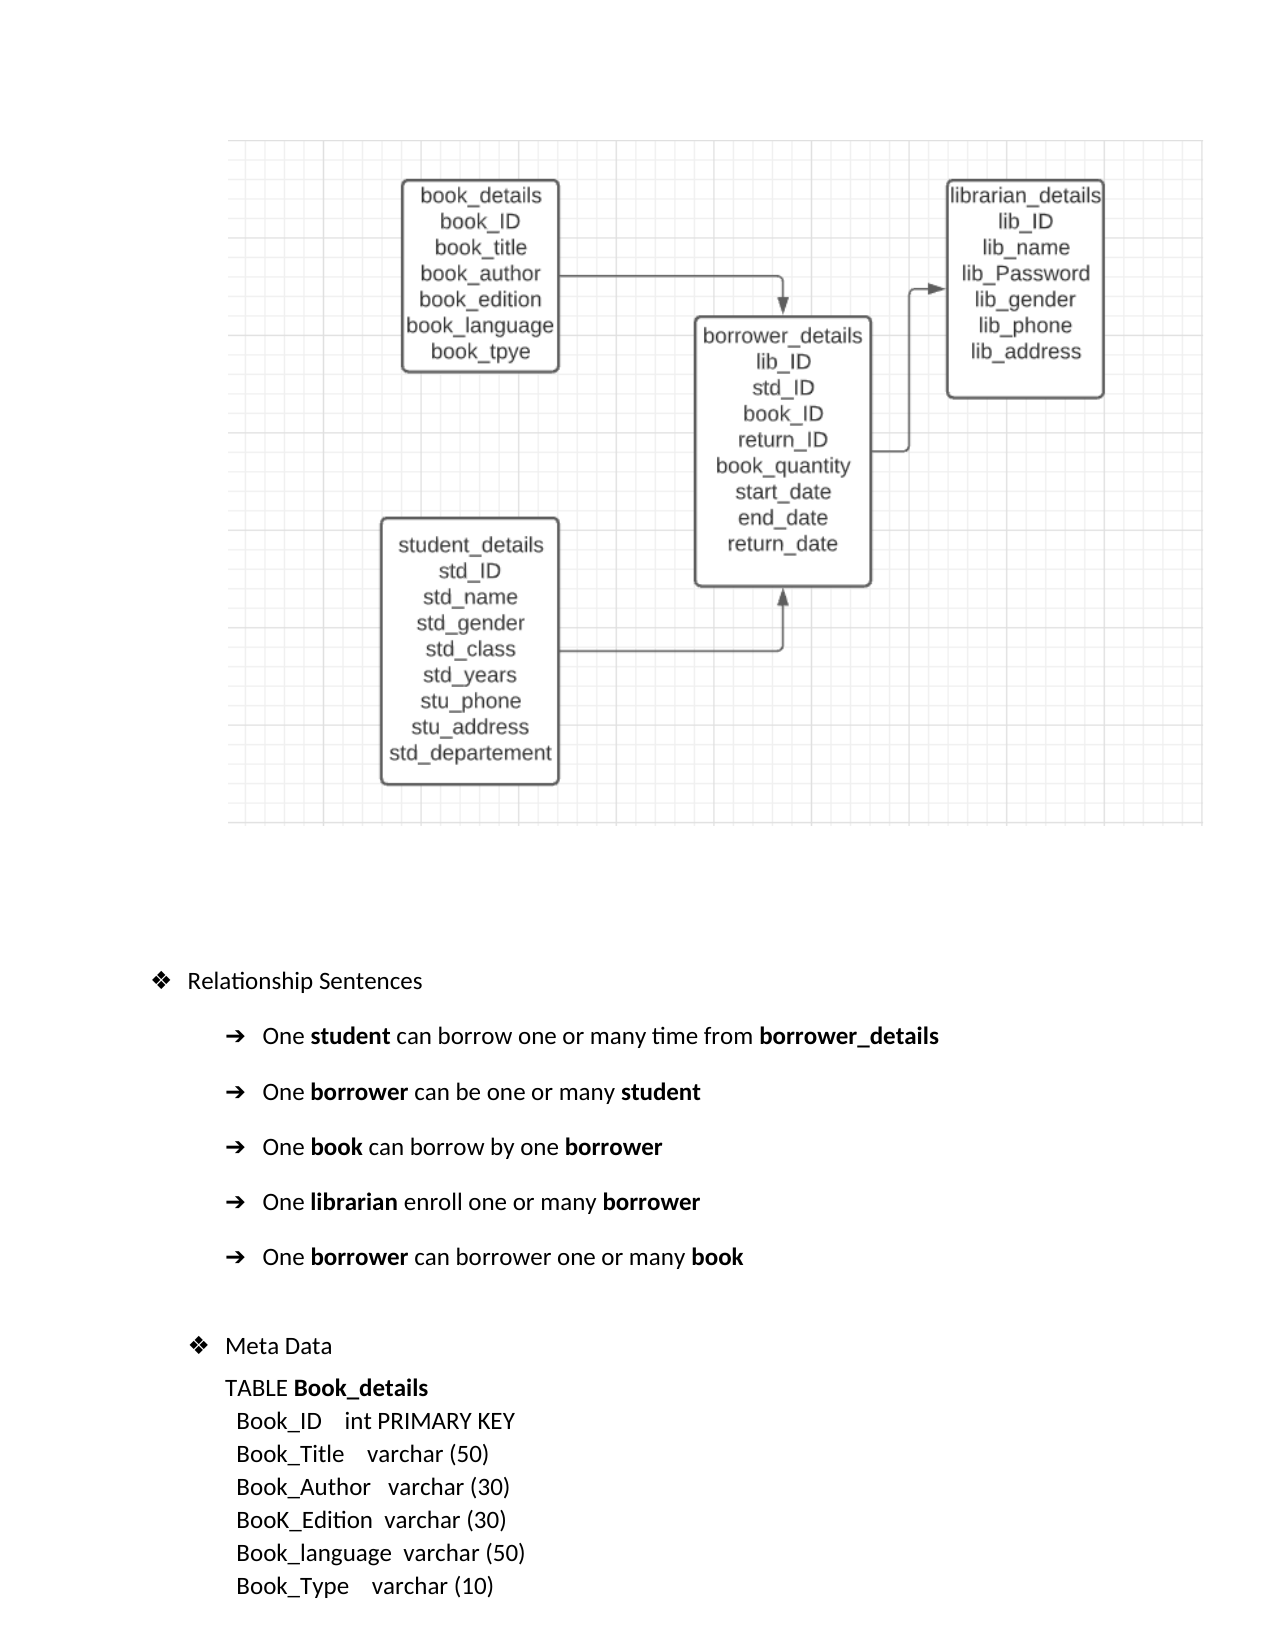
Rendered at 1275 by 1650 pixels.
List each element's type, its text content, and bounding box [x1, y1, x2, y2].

list One student can borrow one or many time from borrower_details [225, 1008, 1125, 1059]
list One borrower can borrower one or many book [225, 1229, 1125, 1280]
text TABLE Book_details [225, 1372, 1125, 1403]
list Meta Data [187, 1317, 1125, 1368]
text Book_Type varchar (10) [225, 1570, 1125, 1600]
list One borrower can be one or many student [225, 1063, 1125, 1114]
text Book_ID int PRIMARY KEY [225, 1405, 1125, 1436]
text Book_Title varchar (50) [225, 1438, 1125, 1469]
list Relationship Sentences [150, 952, 1125, 1003]
text BooK_Edition varchar (30) [225, 1504, 1125, 1534]
text Book_language varchar (50) [225, 1537, 1125, 1567]
picture [228, 140, 1204, 826]
list One book can borrow by one borrower [225, 1118, 1125, 1169]
list One​ librarian enroll one or many borrower [225, 1173, 1125, 1225]
text Book_Author varchar (30) [225, 1471, 1125, 1502]
